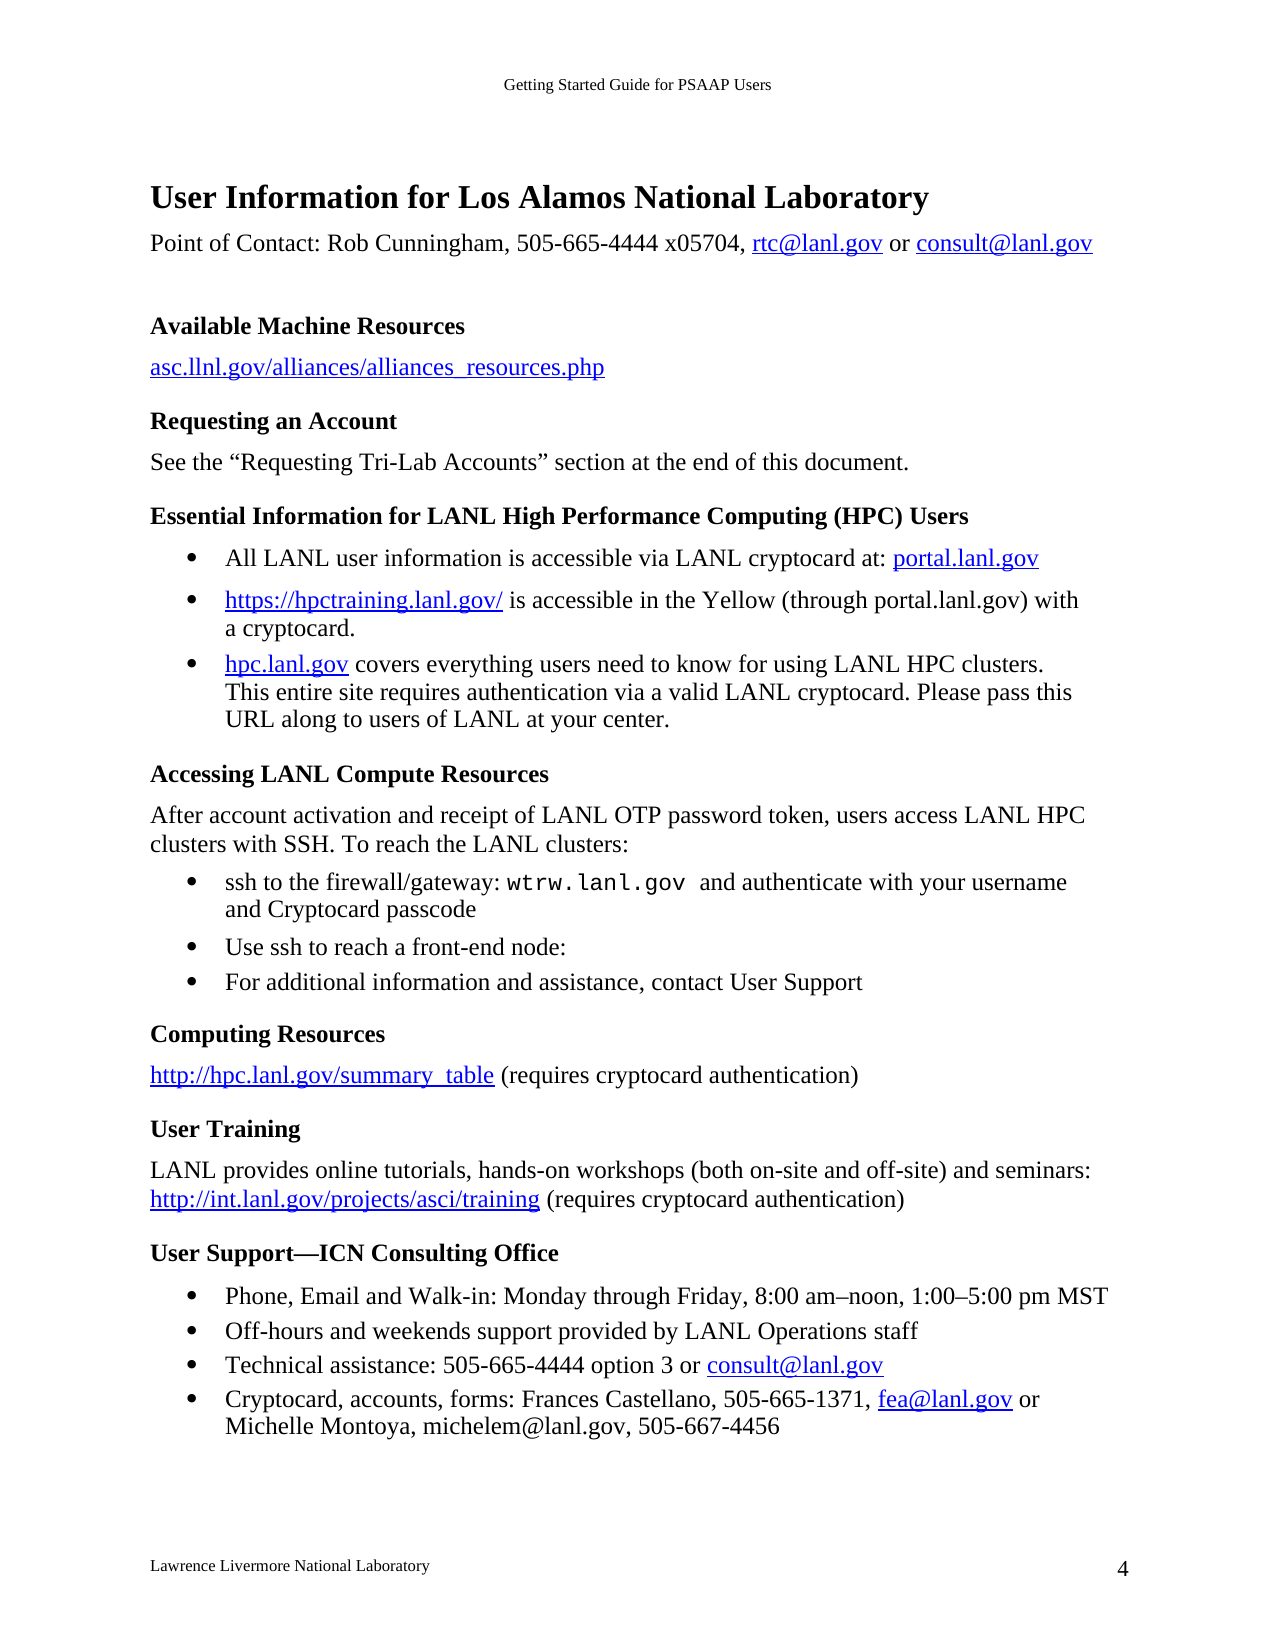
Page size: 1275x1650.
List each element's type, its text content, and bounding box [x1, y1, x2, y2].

text asc.llnl.gov/alliances/alliances_resources.php [150, 352, 1135, 380]
subtitle Accessing LANL Compute Resources [150, 759, 1135, 788]
list ssh to the firewall/gateway: wtrw.lanl.gov and authenticate with your username and Cryptocard passcode [187, 868, 1102, 923]
subtitle Essential Information for LANL High Performance Computing (HPC) Users [150, 501, 1135, 530]
list Cryptocard, accounts, forms: Frances Castellano, 505-665-1371, fea@lanl.gov or Michelle Montoya, michelem@lanl.gov, 505-667-4456 [187, 1387, 1089, 1439]
subtitle Computing Resources [150, 1019, 1135, 1048]
subtitle User Information for Los Alamos National Laboratory [150, 178, 1135, 216]
list All LANL user information is accessible via LANL cryptocard at: portal.lanl.gov [187, 544, 1080, 572]
subtitle User Support—ICN Consulting Office [150, 1238, 1135, 1267]
subtitle User Training [150, 1114, 1135, 1143]
list Use ssh to reach a front-end node: [187, 932, 1135, 961]
list Off-hours and weekends support provided by LANL Operations staff [187, 1316, 1135, 1344]
subtitle Available Machine Resources [150, 311, 1135, 339]
list hpc.lanl.gov covers everything users need to know for using LANL HPC clusters. This entire site requires authentication via a valid LANL cryptocard. Please pass this URL along to users of LANL at your center. [187, 651, 1095, 733]
subtitle Requesting an Account [150, 406, 1135, 435]
list Technical assistance: 505-665-4444 option 3 or consult@lanl.gov [187, 1351, 1135, 1379]
list For additional information and assistance, contact User Support [187, 967, 1135, 996]
text http://hpc.lanl.gov/summary_table (requires cryptocard authentication) [150, 1060, 1135, 1089]
text See the “Requesting Tri-Lab Accounts” section at the end of this document. [150, 447, 1135, 475]
list Phone, Email and Walk-in: Monday through Friday, 8:00 am–noon, 1:00–5:00 pm MST [187, 1281, 1135, 1310]
text Point of Contact: Rob Cunningham, 505-665-4444 x05704, rtc@lanl.gov or consult@lanl.gov [150, 228, 1135, 257]
text After account activation and receipt of LANL OTP password token, users access LANL HPC clusters with SSH. To reach the LANL clusters: [150, 800, 1135, 857]
list https://hpctraining.lanl.gov/ is accessible in the Yellow (through portal.lanl.gov) with a cryptocard. [187, 587, 1080, 641]
text LANL provides online tutorials, hands-on workshops (both on-site and off-site) and seminars: http://int.lanl.gov/projects/asci/training (requires cryptocard authentication) [150, 1155, 1094, 1213]
